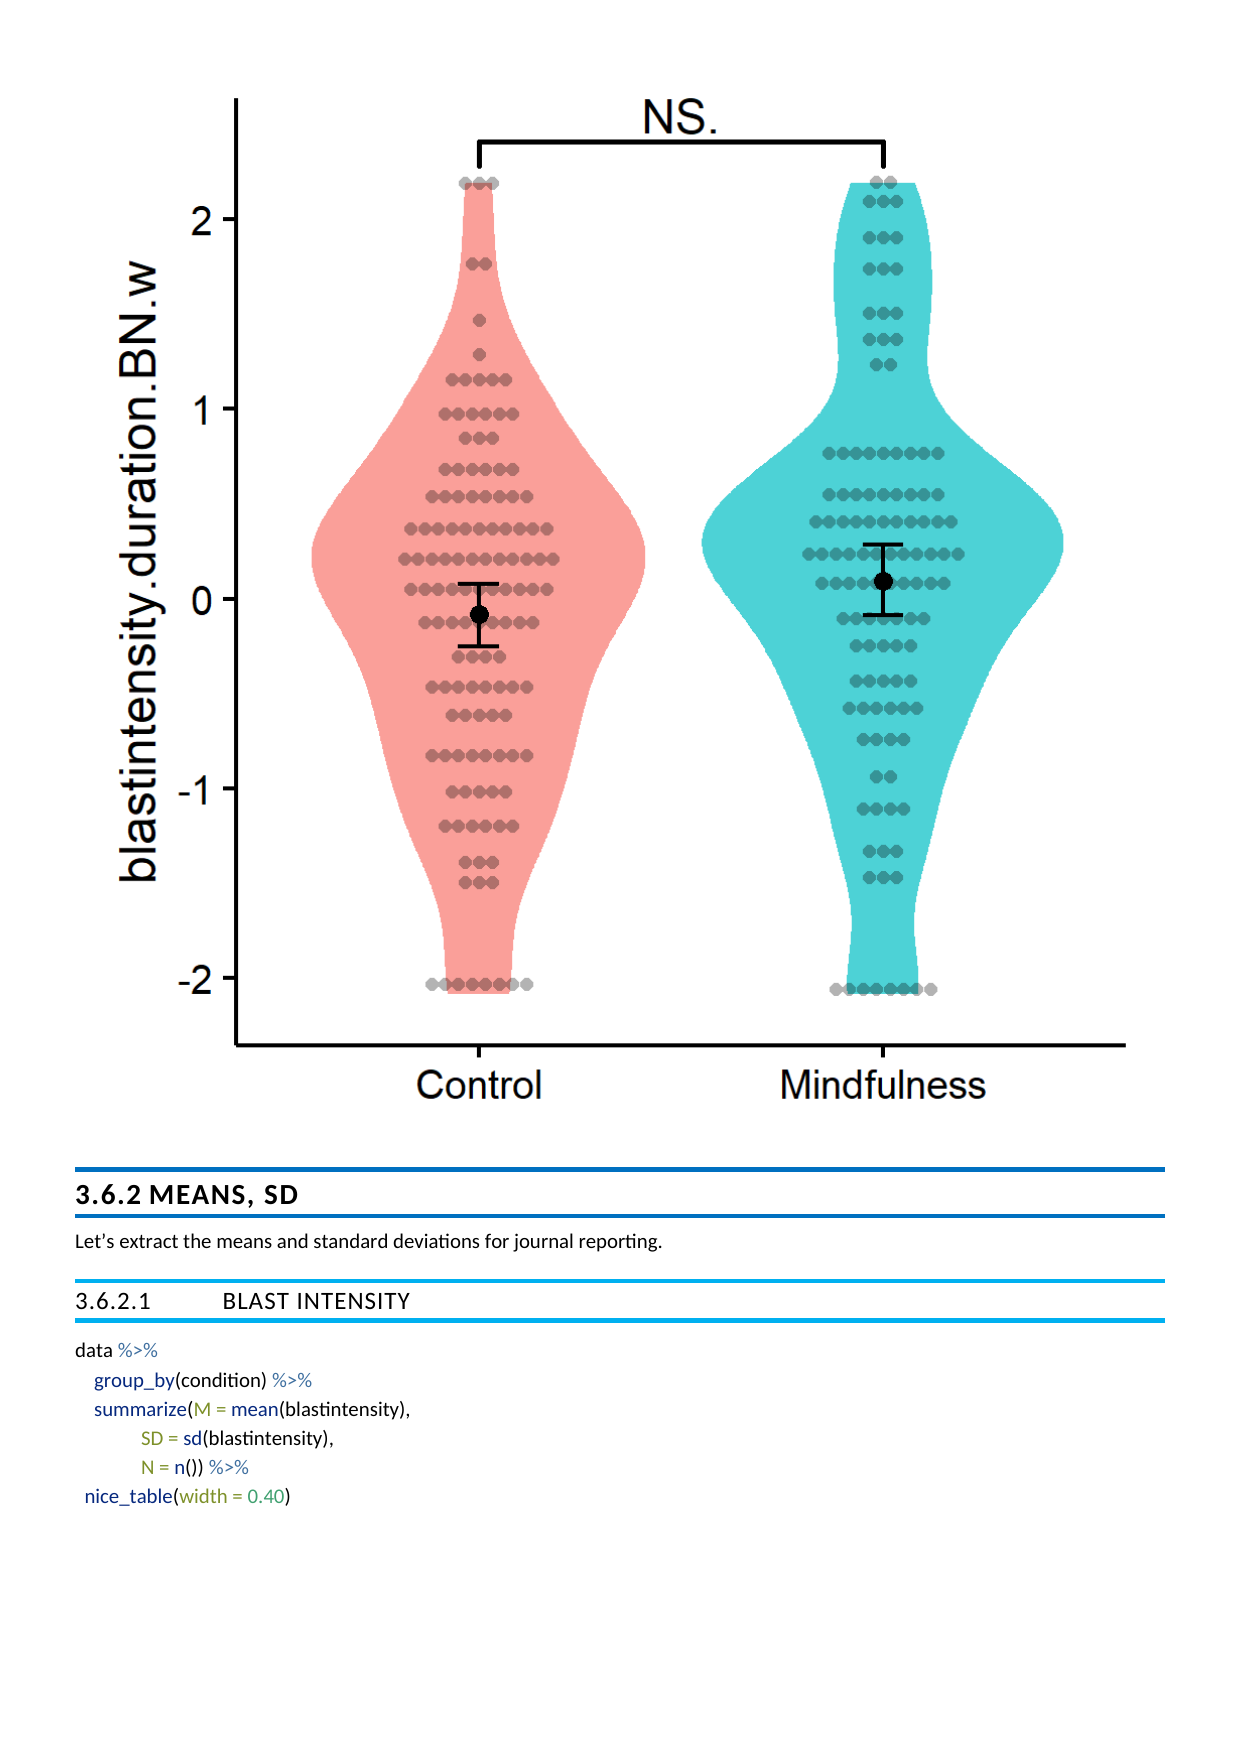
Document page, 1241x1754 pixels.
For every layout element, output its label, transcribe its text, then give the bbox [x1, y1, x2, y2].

picture [93, 75, 1151, 1132]
subtitle 3.6.2 Means, SD [75, 1172, 1165, 1214]
subtitle 3.6.2.1 Blast Intensity [75, 1283, 1165, 1318]
text data %>% group_by(condition) %>% summarize(M = mean(blastintensity), SD = sd(blastintensity), N = n()) %>% nice_table(width = 0.40) [75, 1338, 1165, 1509]
